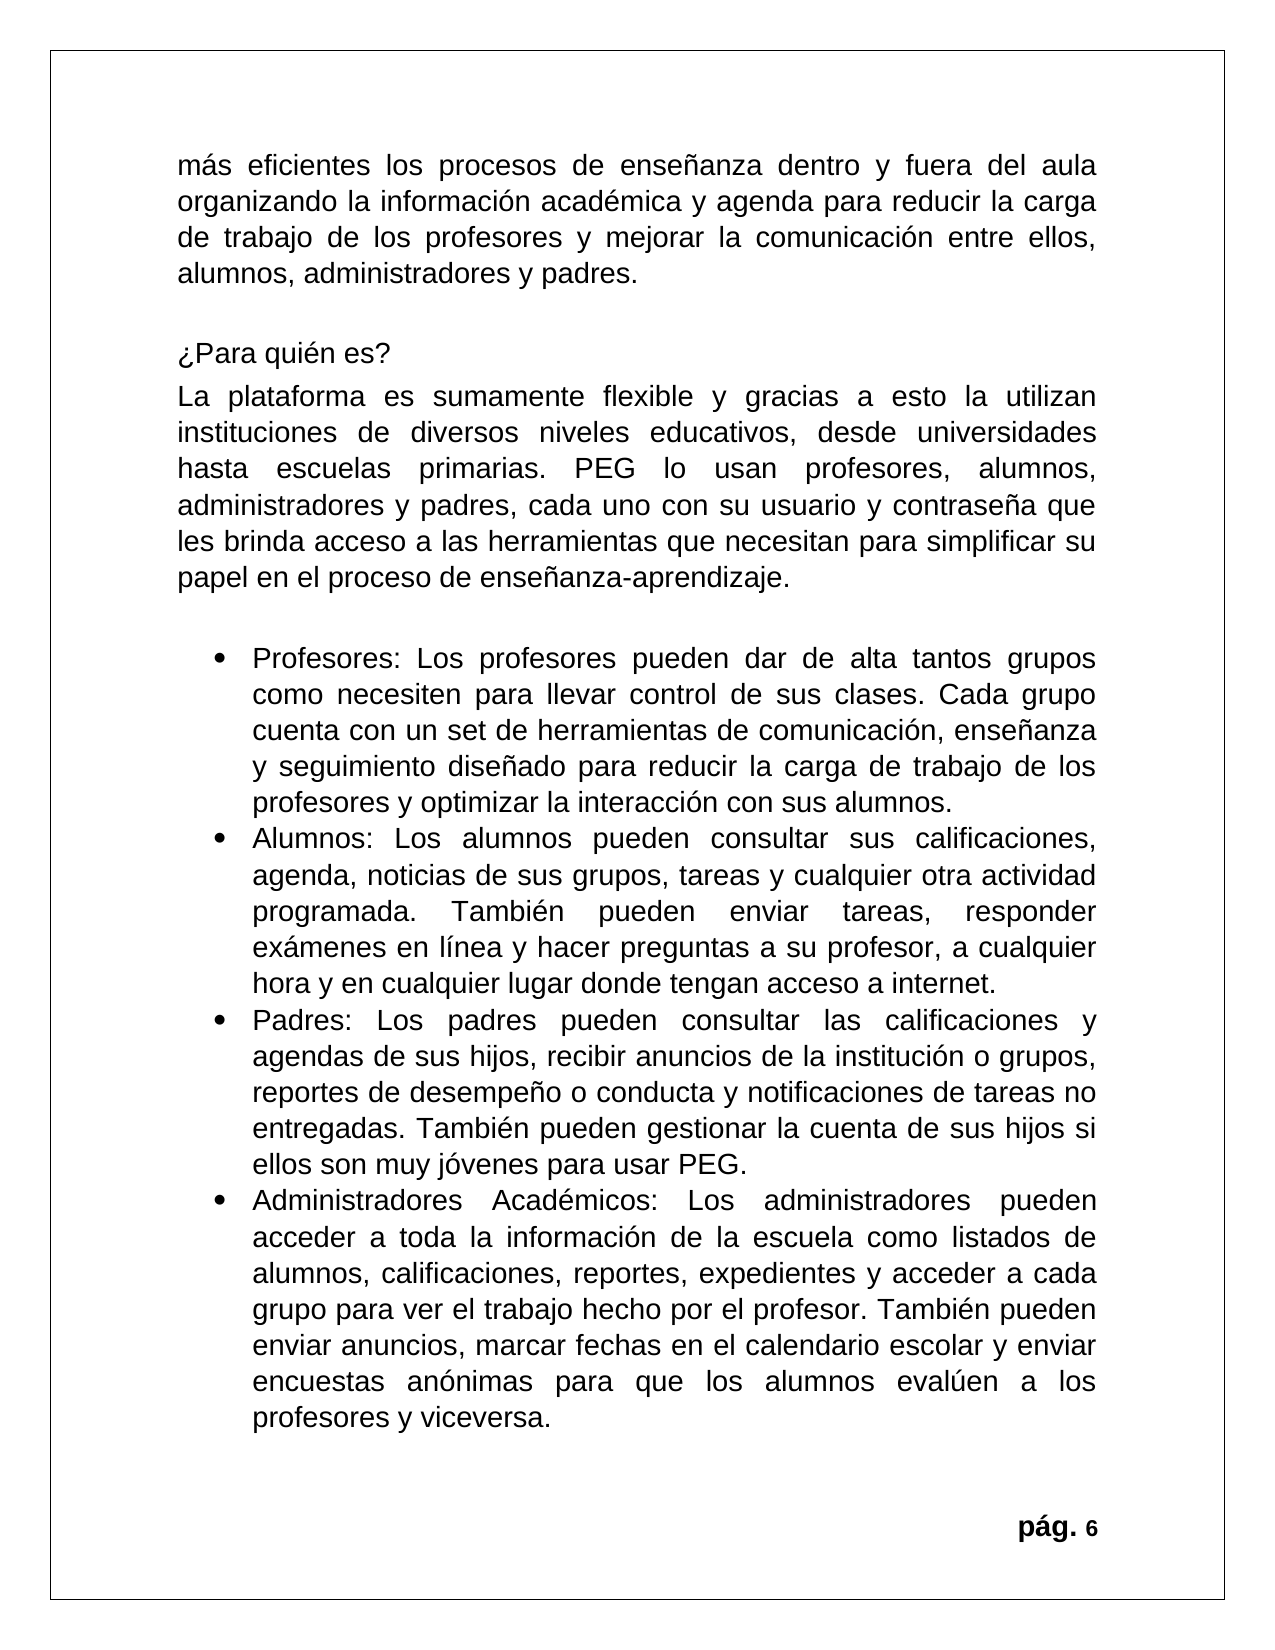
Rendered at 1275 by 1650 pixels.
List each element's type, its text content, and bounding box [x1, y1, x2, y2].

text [177, 147, 1098, 289]
list Profesores: Los profesores pueden dar de alta tantos grupos como necesiten para llevar control de sus clases. Cada grupo cuenta con un set de herramientas de comunicación, enseñanza y seguimiento diseñado para reducir la carga de trabajo de los profesores y optimizar la interacción con sus alumnos. [214, 641, 1098, 819]
list Padres: Los padres pueden consultar las calificaciones y agendas de sus hijos, recibir anuncios de la institución o grupos, reportes de desempeño o conducta y notificaciones de tareas no entregadas. También pueden gestionar la cuenta de sus hijos si ellos son muy jóvenes para usar PEG. [214, 1002, 1098, 1181]
list Alumnos: Los alumnos pueden consultar sus calificaciones, agenda, noticias de sus grupos, tareas y cualquier otra actividad programada. También pueden enviar tareas, responder exámenes en línea y hacer preguntas a su profesor, a cualquier hora y en cualquier lugar donde tengan acceso a internet. [214, 822, 1098, 1000]
text La plataforma es sumamente flexible y gracias a esto la utilizan instituciones de diversos niveles educativos, desde universidades hasta escuelas primarias. PEG lo usan profesores, alumnos, administradores y padres, cada uno con su usuario y contraseña que les brinda acceso a las herramientas que necesitan para simplificar su papel en el proceso de enseñanza-aprendizaje. [177, 379, 1098, 593]
list Administradores Académicos: Los administradores pueden acceder a toda la información de la escuela como listados de alumnos, calificaciones, reportes, expedientes y acceder a cada grupo para ver el trabajo hecho por el profesor. También pueden enviar anuncios, marcar fechas en el calendario escolar y enviar encuestas anónimas para que los alumnos evalúen a los profesores y viceversa. [214, 1183, 1098, 1434]
text ¿Para quién es? [177, 337, 1098, 370]
